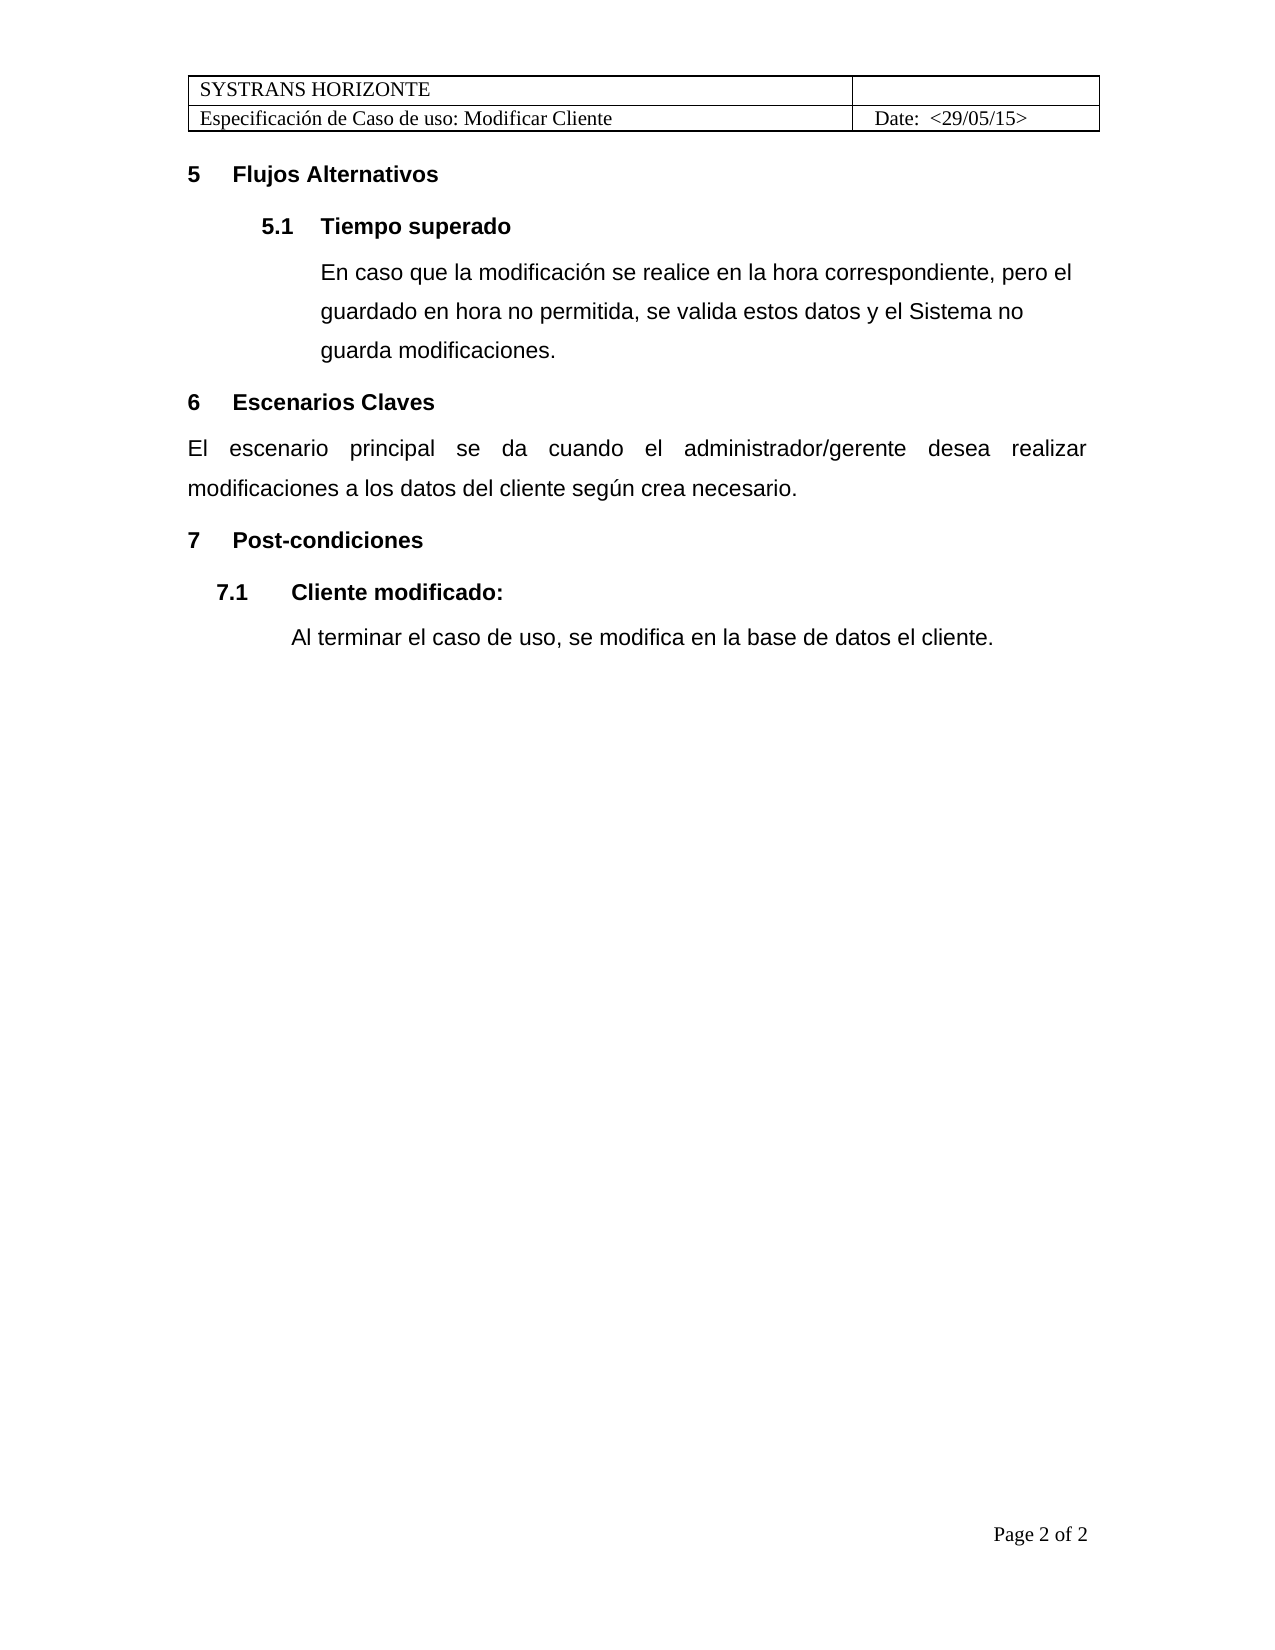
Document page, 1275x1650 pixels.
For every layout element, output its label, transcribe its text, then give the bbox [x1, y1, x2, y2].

text En caso que la modificación se realice en la hora correspondiente, pero el guardado en hora no permitida, se valida estos datos y el Sistema no guarda modificaciones. [320, 258, 1087, 364]
text El escenario principal se da cuando el administrador/gerente desea realizar modificaciones a los datos del cliente según crea necesario. [187, 435, 1087, 501]
subtitle Escenarios Claves [187, 389, 1087, 416]
subtitle Flujos Alternativos [187, 161, 1087, 187]
subtitle Post-condiciones [187, 527, 1087, 553]
subtitle Tiempo superado [261, 213, 1087, 239]
text Al terminar el caso de uso, se modifica en la base de datos el cliente. [291, 624, 1087, 651]
subtitle Cliente modificado: [216, 578, 1087, 605]
